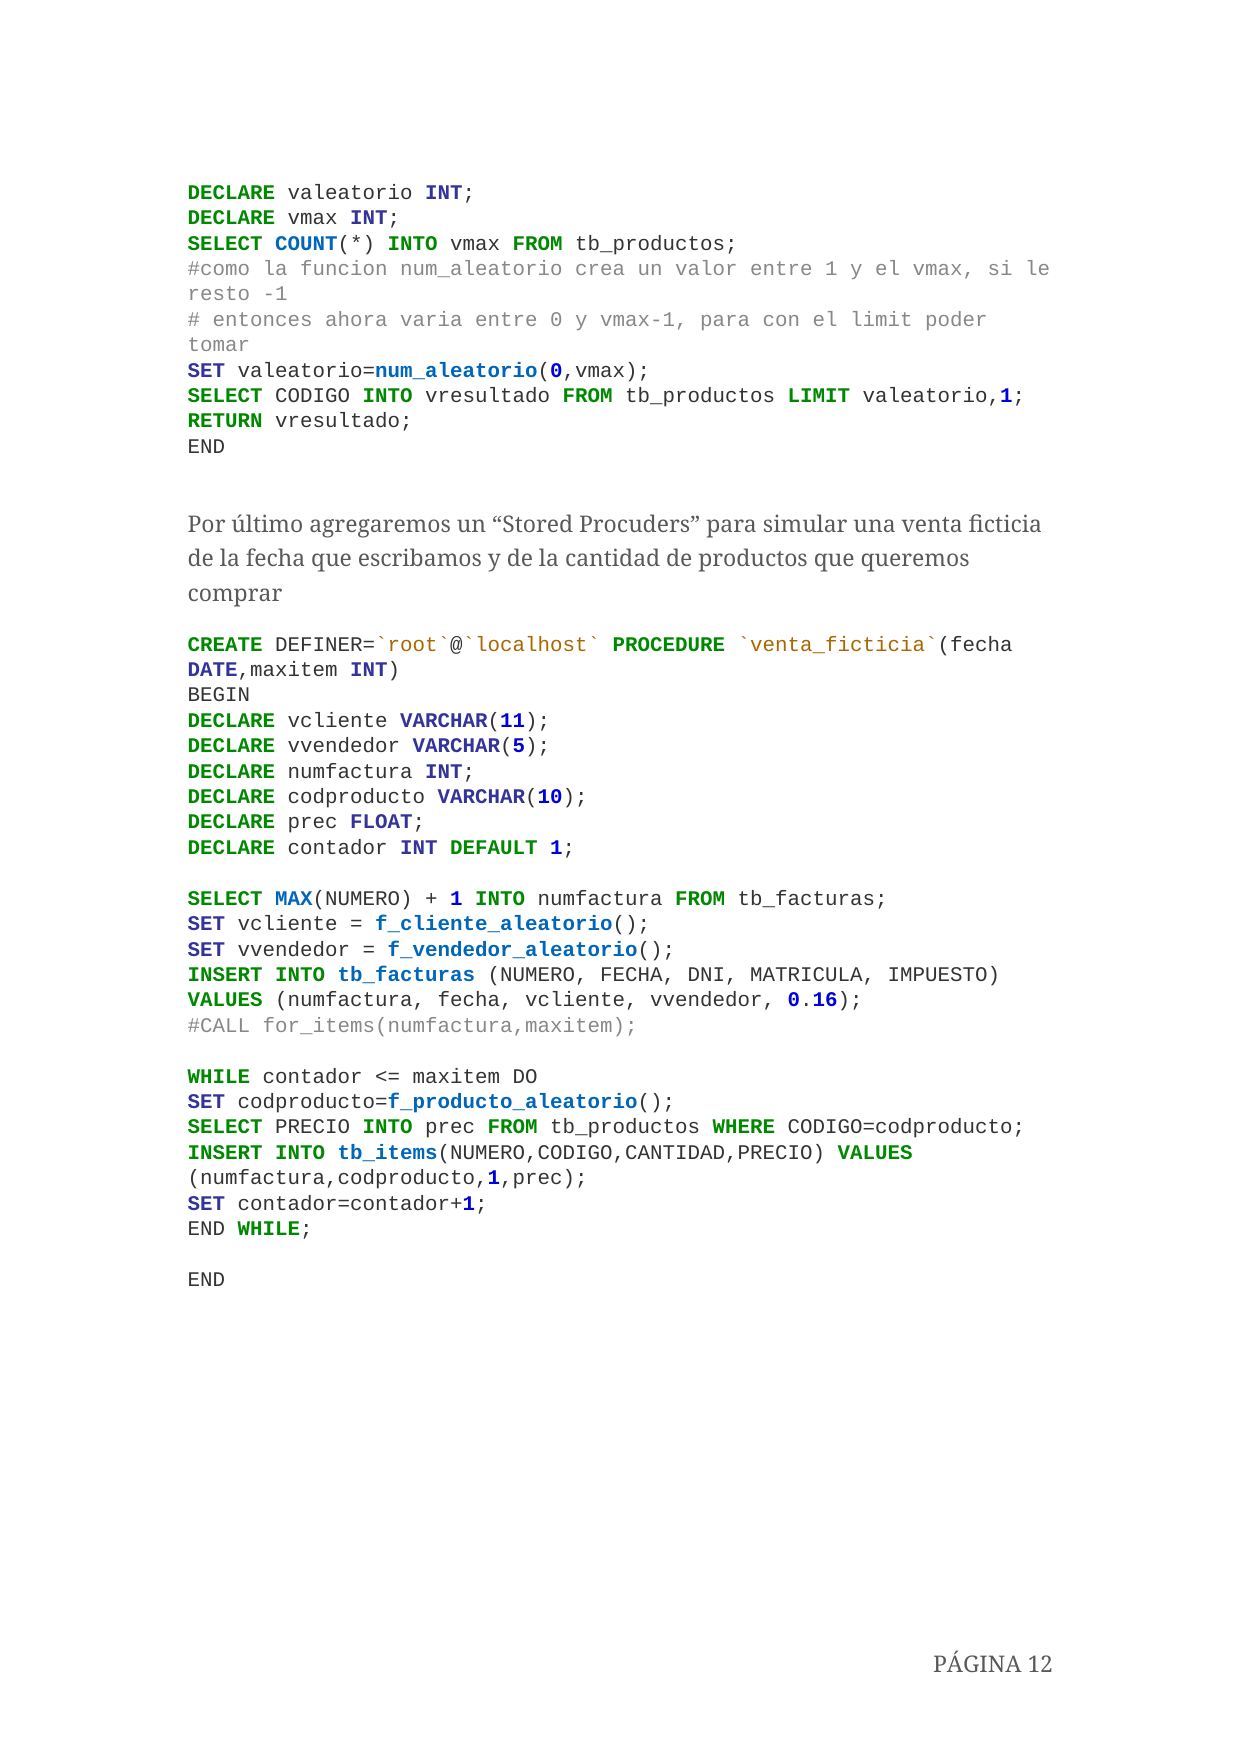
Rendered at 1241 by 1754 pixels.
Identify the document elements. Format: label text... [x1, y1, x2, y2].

text END [187, 1267, 1053, 1293]
text DECLARE prec FLOAT; [187, 810, 1053, 835]
text SET vcliente = f_cliente_aleatorio(); [187, 911, 1053, 937]
text SELECT COUNT(*) INTO vmax FROM tb_productos; [187, 231, 1053, 256]
text #CALL for_items(numfactura,maxitem); [187, 1013, 1053, 1038]
text SELECT PRECIO INTO prec FROM tb_productos WHERE CODIGO=codproducto; [187, 1115, 1053, 1140]
text RETURN vresultado; [187, 409, 1053, 434]
text SET valeatorio=num_aleatorio(0,vmax); [187, 358, 1053, 383]
text SELECT MAX(NUMERO) + 1 INTO numfactura FROM tb_facturas; [187, 886, 1053, 911]
text SELECT CODIGO INTO vresultado FROM tb_productos LIMIT valeatorio,1; [187, 383, 1053, 409]
text DECLARE codproducto VARCHAR(10); [187, 784, 1053, 810]
text DECLARE vcliente VARCHAR(11); [187, 708, 1053, 733]
text INSERT INTO tb_items(NUMERO,CODIGO,CANTIDAD,PRECIO) VALUES (numfactura,codproducto,1,prec); [187, 1140, 1053, 1191]
text #como la funcion num_aleatorio crea un valor entre 1 y el vmax, si le resto -1 [187, 256, 1053, 307]
text Por último agregaremos un “Stored Procuders” para simular una venta ficticia de la fecha que escribamos y de la cantidad de productos que queremos comprar [187, 508, 1053, 608]
text SET vvendedor = f_vendedor_aleatorio(); [187, 937, 1053, 962]
text BEGIN [187, 683, 1053, 708]
text WHILE contador <= maxitem DO [187, 1064, 1053, 1089]
text CREATE DEFINER=`root`@`localhost` PROCEDURE `venta_ficticia`(fecha DATE,maxitem INT) [187, 632, 1053, 683]
text END [187, 434, 1053, 459]
text SET contador=contador+1; [187, 1191, 1053, 1216]
text DECLARE contador INT DEFAULT 1; [187, 835, 1053, 861]
text # entonces ahora varia entre 0 y vmax-1, para con el limit poder tomar [187, 307, 1053, 358]
text END WHILE; [187, 1216, 1053, 1242]
text DECLARE vvendedor VARCHAR(5); [187, 733, 1053, 759]
text INSERT INTO tb_facturas (NUMERO, FECHA, DNI, MATRICULA, IMPUESTO) VALUES (numfactura, fecha, vcliente, vvendedor, 0.16); [187, 962, 1053, 1013]
text SET codproducto=f_producto_aleatorio(); [187, 1089, 1053, 1115]
text DECLARE numfactura INT; [187, 759, 1053, 784]
text DECLARE vmax INT; [187, 205, 1053, 231]
text DECLARE valeatorio INT; [187, 180, 1053, 205]
